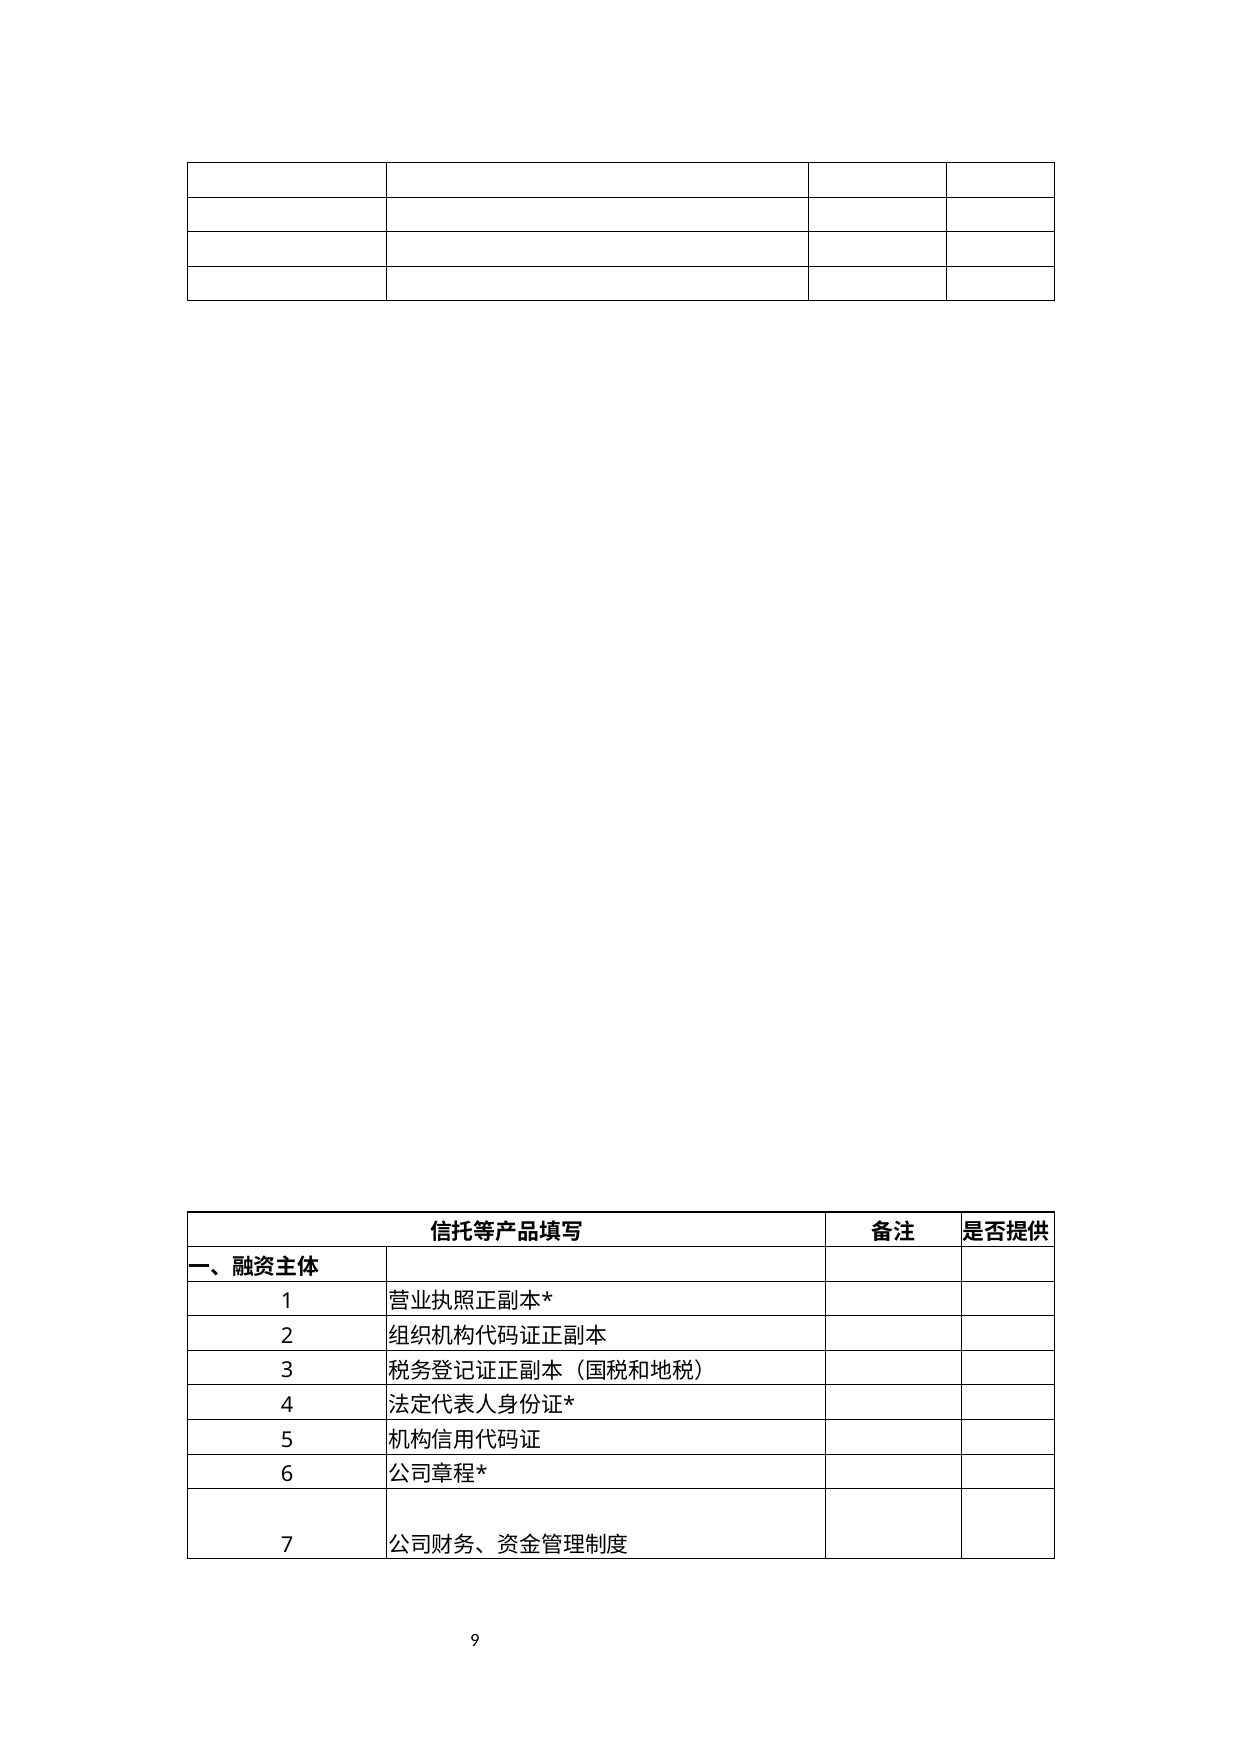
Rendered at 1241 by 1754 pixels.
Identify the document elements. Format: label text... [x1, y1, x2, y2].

table_cell [962, 1351, 1054, 1384]
table_cell [962, 1489, 1054, 1558]
table_cell 税务登记证正副本（国税和地税） [387, 1351, 825, 1384]
table_cell [188, 267, 386, 300]
table_cell [809, 232, 946, 266]
table_cell 机构信用代码证 [387, 1420, 825, 1453]
table_cell 2 [188, 1316, 386, 1350]
table_cell [826, 1455, 961, 1488]
table_cell [809, 163, 946, 197]
table_cell [809, 198, 946, 231]
table_cell [826, 1489, 961, 1558]
table_cell 公司财务、资金管理制度 [387, 1489, 825, 1558]
table_cell [826, 1385, 961, 1419]
table_cell 6 [188, 1455, 386, 1488]
table_cell 4 [188, 1385, 386, 1419]
table_cell 7 [188, 1489, 386, 1558]
table_cell [962, 1316, 1054, 1350]
table_cell [826, 1316, 961, 1350]
table_cell [387, 163, 808, 197]
table_cell [387, 1247, 825, 1281]
table_cell [962, 1420, 1054, 1453]
table_cell [826, 1351, 961, 1384]
table_header 备注 [826, 1213, 961, 1246]
table_cell [962, 1455, 1054, 1488]
table_cell [826, 1420, 961, 1453]
table_cell [947, 163, 1054, 197]
table_cell [188, 163, 386, 197]
table_cell 营业执照正副本* [387, 1282, 825, 1315]
table_cell [826, 1247, 961, 1281]
table_cell [387, 198, 808, 231]
table_header 是否提供 [962, 1213, 1054, 1246]
table_cell 法定代表人身份证* [387, 1385, 825, 1419]
table_cell [826, 1282, 961, 1315]
table_cell [947, 232, 1054, 266]
table_cell 组织机构代码证正副本 [387, 1316, 825, 1350]
table_cell 5 [188, 1420, 386, 1453]
table_cell [809, 267, 946, 300]
table_cell [188, 198, 386, 231]
table_cell [188, 232, 386, 266]
table_cell [387, 232, 808, 266]
table_cell [962, 1247, 1054, 1281]
table_cell [387, 267, 808, 300]
table_cell [947, 198, 1054, 231]
table_cell [962, 1282, 1054, 1315]
table_cell 3 [188, 1351, 386, 1384]
table_cell 一、融资主体 [188, 1247, 386, 1281]
table_cell 1 [188, 1282, 386, 1315]
table_header 信托等产品填写 [188, 1213, 825, 1246]
table_cell [962, 1385, 1054, 1419]
table_cell [947, 267, 1054, 300]
table_cell 公司章程* [387, 1455, 825, 1488]
